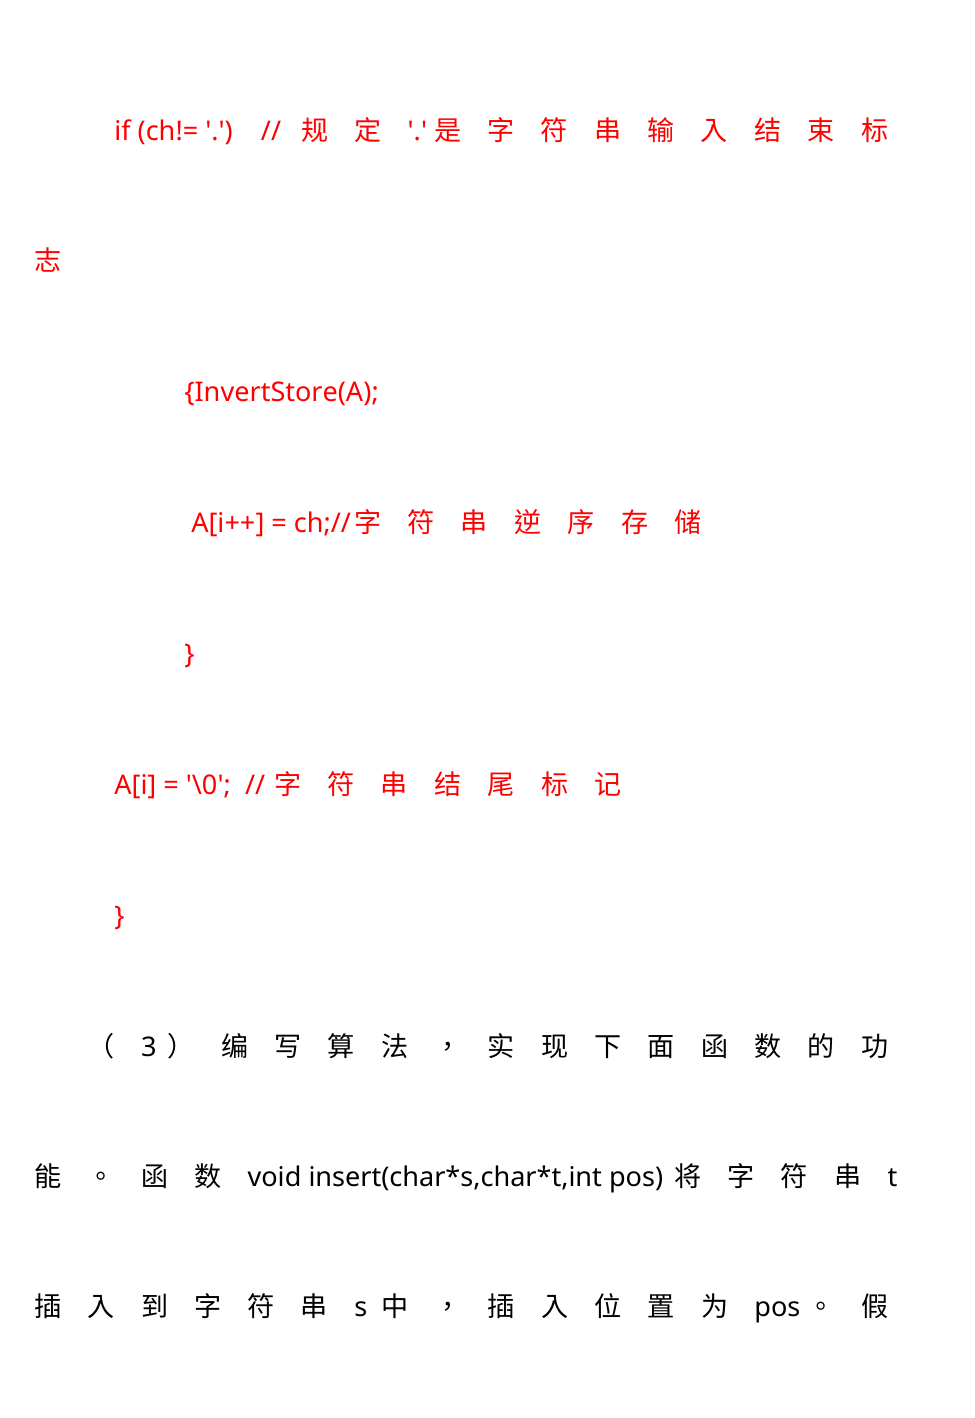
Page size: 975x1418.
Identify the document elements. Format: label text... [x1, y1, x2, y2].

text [34, 1013, 941, 1338]
text } [34, 620, 941, 685]
text } [34, 882, 941, 947]
text A[i] = '\0'; //字符串结尾标记 [34, 751, 941, 816]
text {InvertStore(A); [34, 358, 941, 423]
text if (ch!= '.') //规定'.'是字符串输入结束标志 [34, 97, 941, 292]
text A[i++] = ch;//字符串逆序存储 [34, 489, 941, 554]
